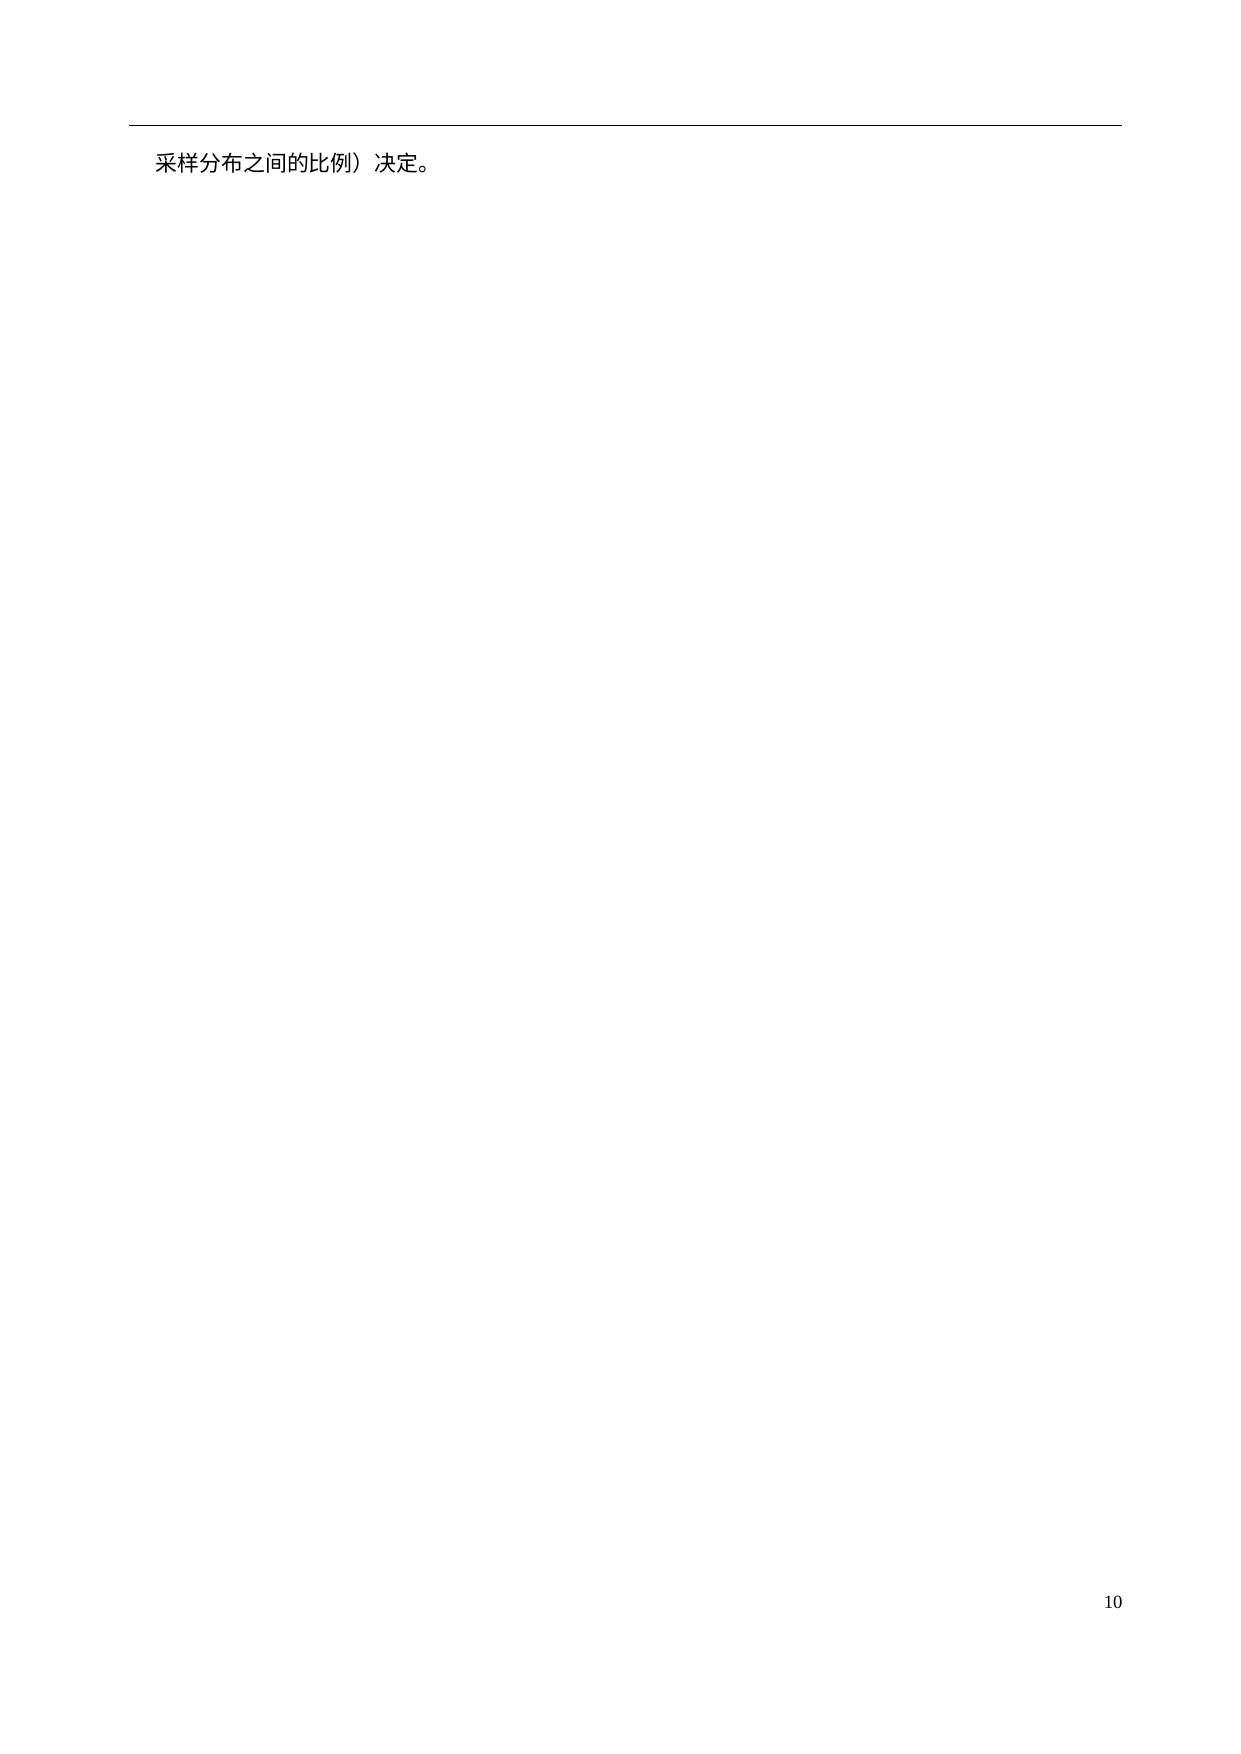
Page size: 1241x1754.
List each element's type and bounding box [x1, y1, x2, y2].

list [156, 145, 1122, 178]
